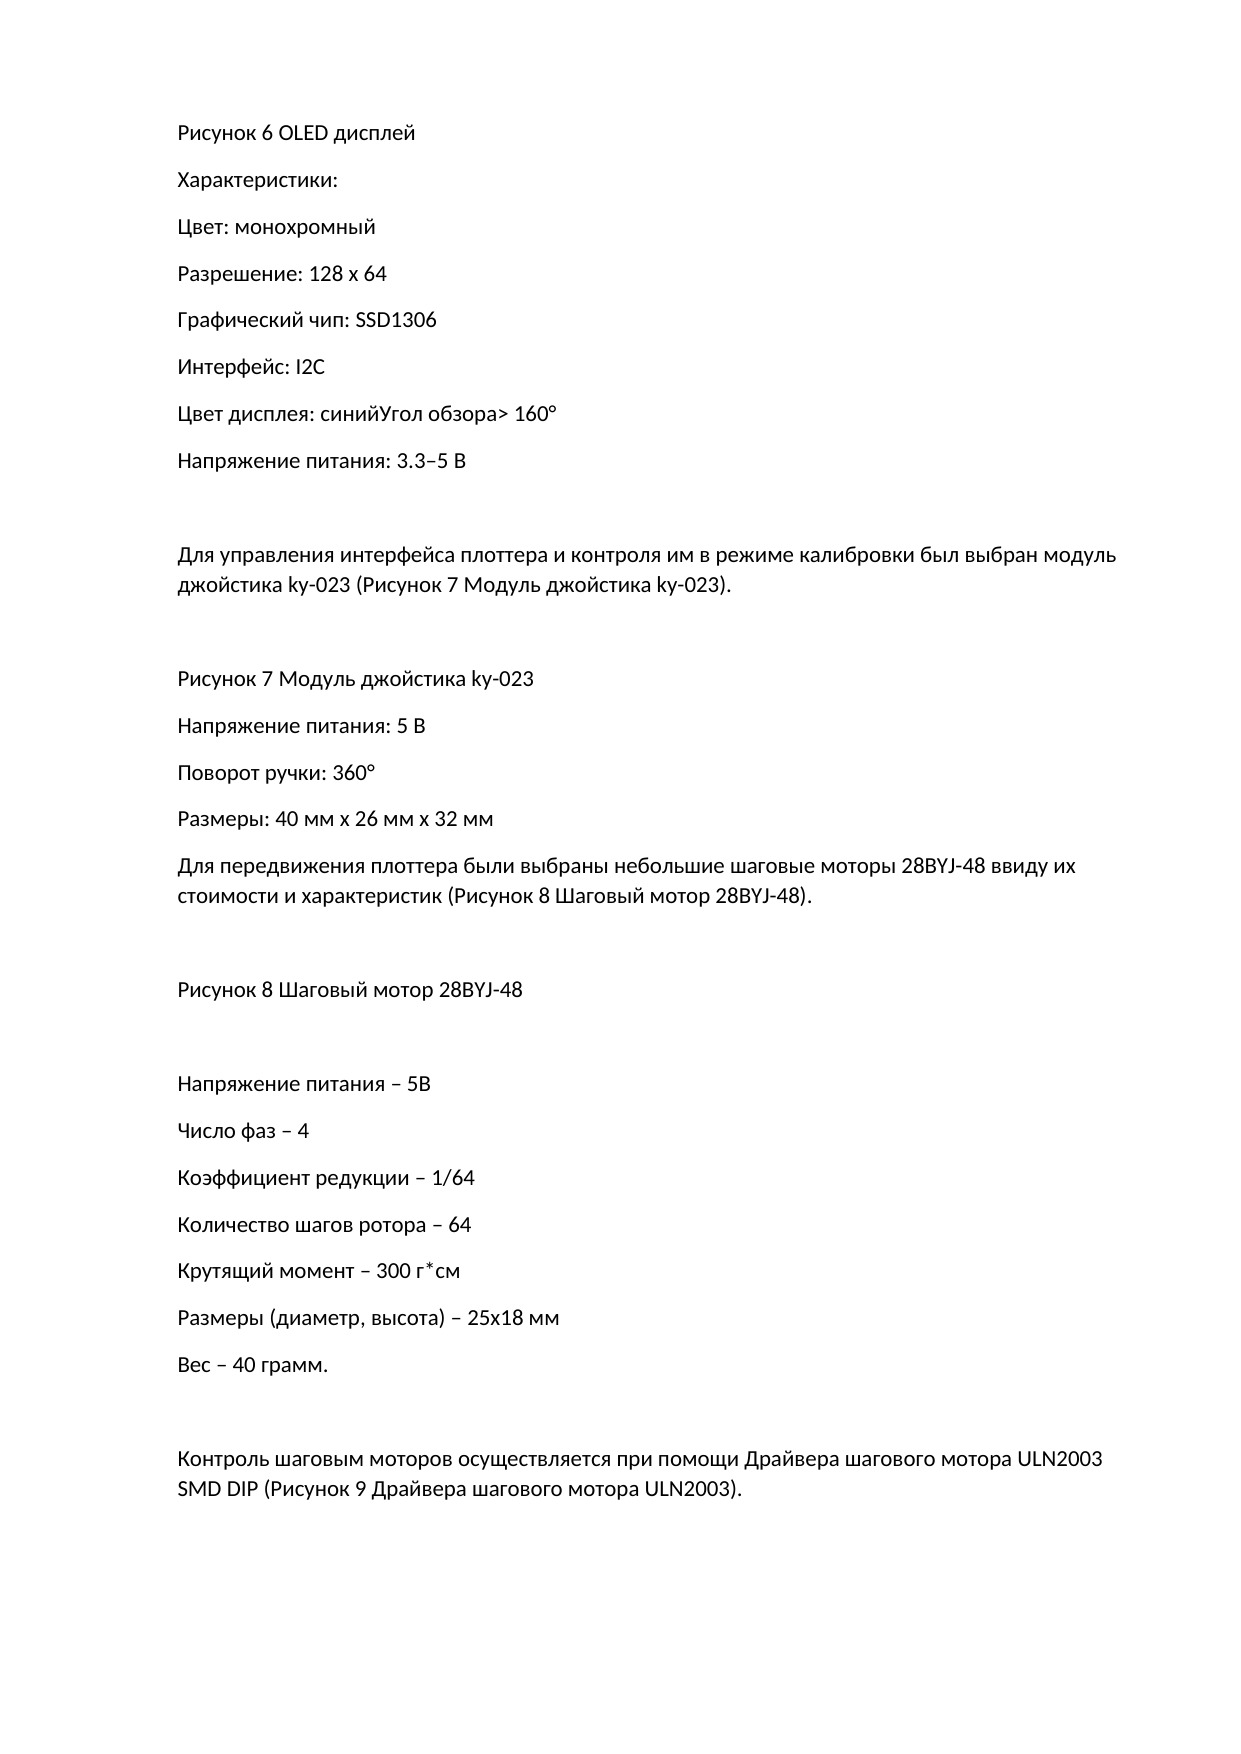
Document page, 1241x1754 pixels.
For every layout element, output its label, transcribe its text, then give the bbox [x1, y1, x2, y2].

text Цвет дисплея: синийУгол обзора> 160° [177, 399, 1152, 427]
text Поворот ручки: 360° [177, 758, 1152, 786]
text Размеры: 40 мм х 26 мм х 32 мм [177, 804, 1152, 833]
text Напряжение питания – 5В [177, 1069, 1152, 1097]
text Количество шагов ротора – 64 [177, 1210, 1152, 1238]
text Размеры (диаметр, высота) – 25x18 мм [177, 1303, 1152, 1332]
text Рисунок 7 Модуль джойстика ky-023 [177, 664, 1152, 692]
text Цвет: монохромный [177, 212, 1152, 240]
text Крутящий момент – 300 г*см [177, 1257, 1152, 1285]
text Интерфейс: I2C [177, 352, 1152, 381]
text Рисунок 6 OLED дисплей [177, 118, 1152, 146]
text Напряжение питания: 3.3–5 В [177, 446, 1152, 474]
text Контроль шаговым моторов осуществляется при помощи Драйвера шагового мотора ULN2003 SMD DIP (Рисунок 9 Драйвера шагового мотора ULN2003). [177, 1444, 1152, 1502]
text Число фаз – 4 [177, 1116, 1152, 1144]
text Для управления интерфейса плоттера и контроля им в режиме калибровки был выбран модуль джойстика ky-023 (Рисунок 7 Модуль джойстика ky-023). [177, 540, 1152, 598]
text Коэффициент редукции – 1/64 [177, 1163, 1152, 1191]
text Характеристики: [177, 165, 1152, 193]
text Для передвижения плоттера были выбраны небольшие шаговые моторы 28BYJ-48 ввиду их стоимости и характеристик (Рисунок 8 Шаговый мотор 28BYJ-48). [177, 851, 1152, 910]
text Напряжение питания: 5 В [177, 711, 1152, 739]
text Рисунок 8 Шаговый мотор 28BYJ-48 [177, 975, 1152, 1003]
text Разрешение: 128 х 64 [177, 259, 1152, 287]
text Графический чип: SSD1306 [177, 306, 1152, 334]
text Вес – 40 грамм. [177, 1350, 1152, 1378]
